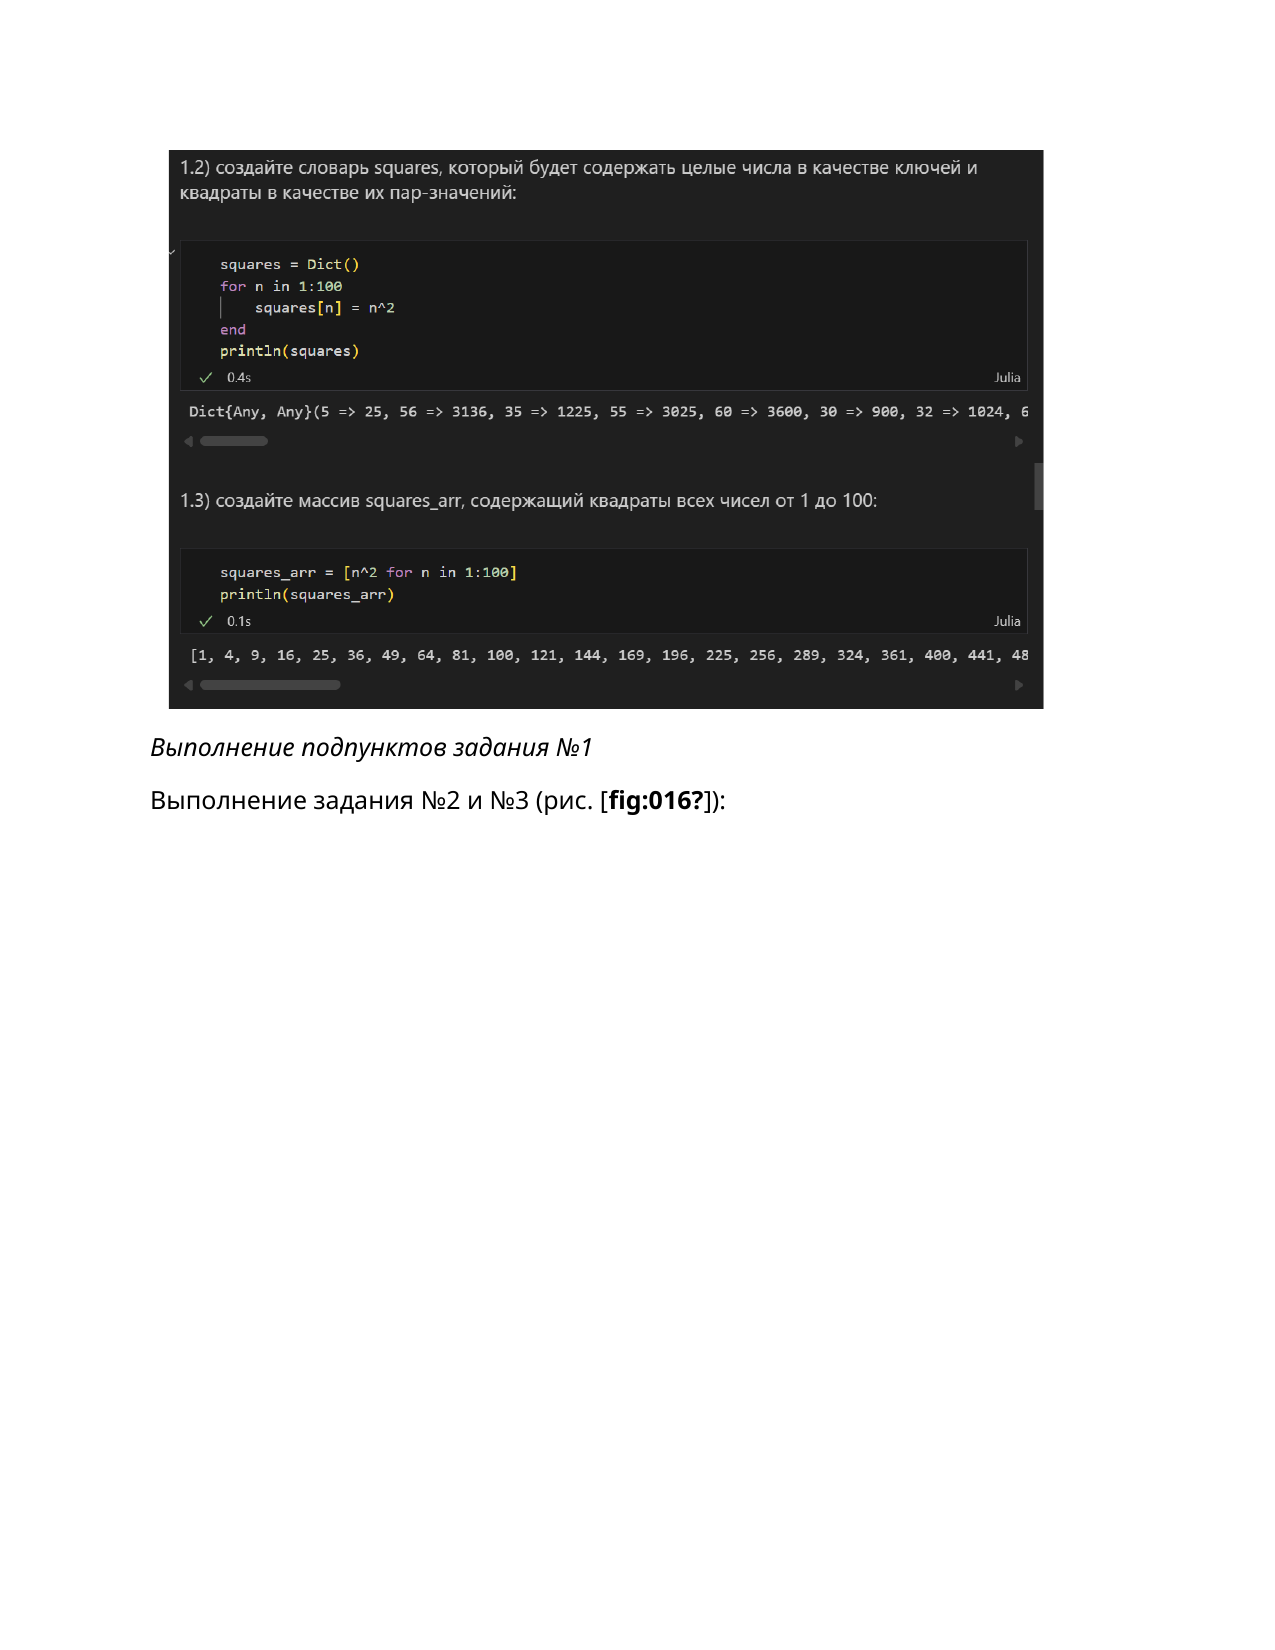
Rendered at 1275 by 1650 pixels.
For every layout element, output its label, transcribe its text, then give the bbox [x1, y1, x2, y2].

text Выполнение задания №2 и №3 (рис. [fig:016?]): [150, 782, 1125, 816]
text Выполнение подпунктов задания №1 [150, 729, 1125, 763]
picture [168, 150, 1044, 709]
